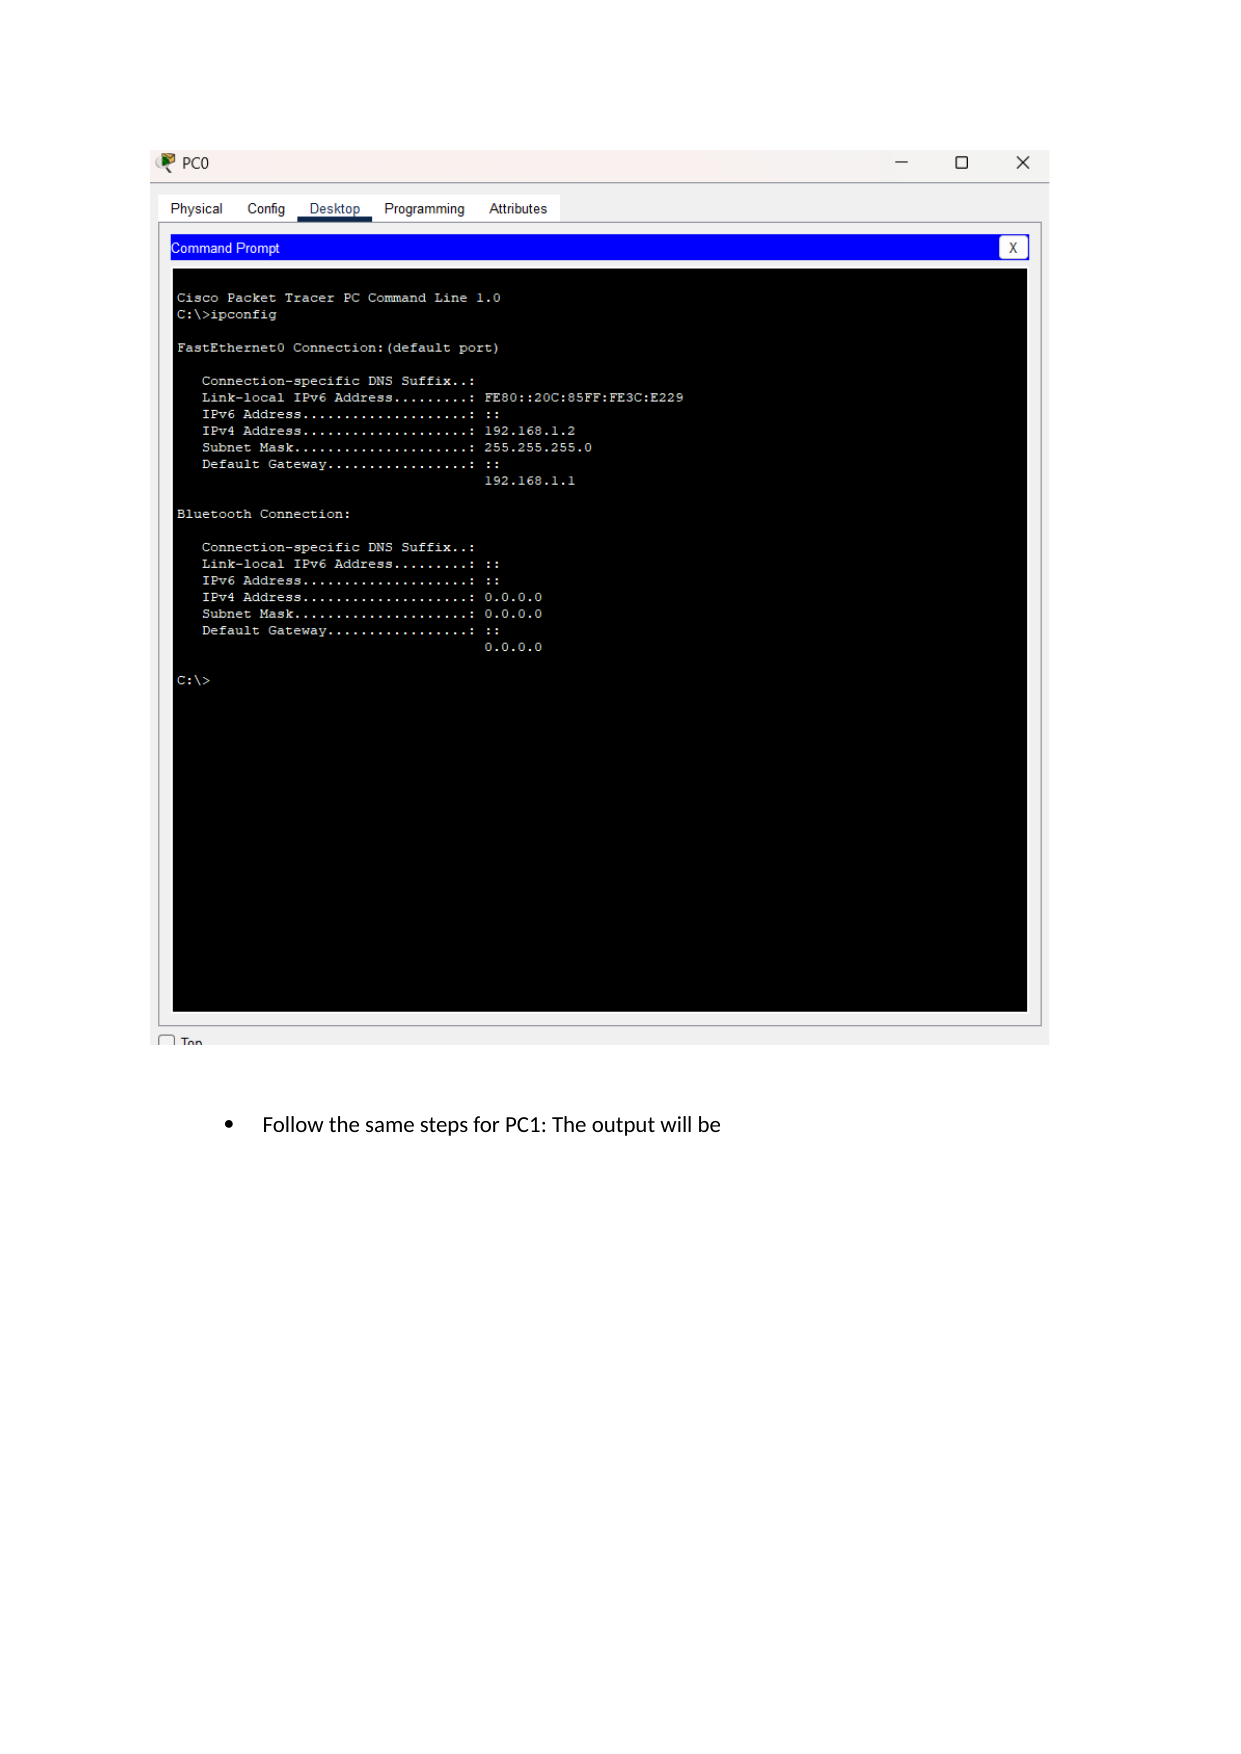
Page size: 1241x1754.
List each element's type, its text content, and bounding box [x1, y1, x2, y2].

list Follow the same steps for PC1: The output will be [225, 1110, 1090, 1138]
picture [150, 150, 1050, 1045]
